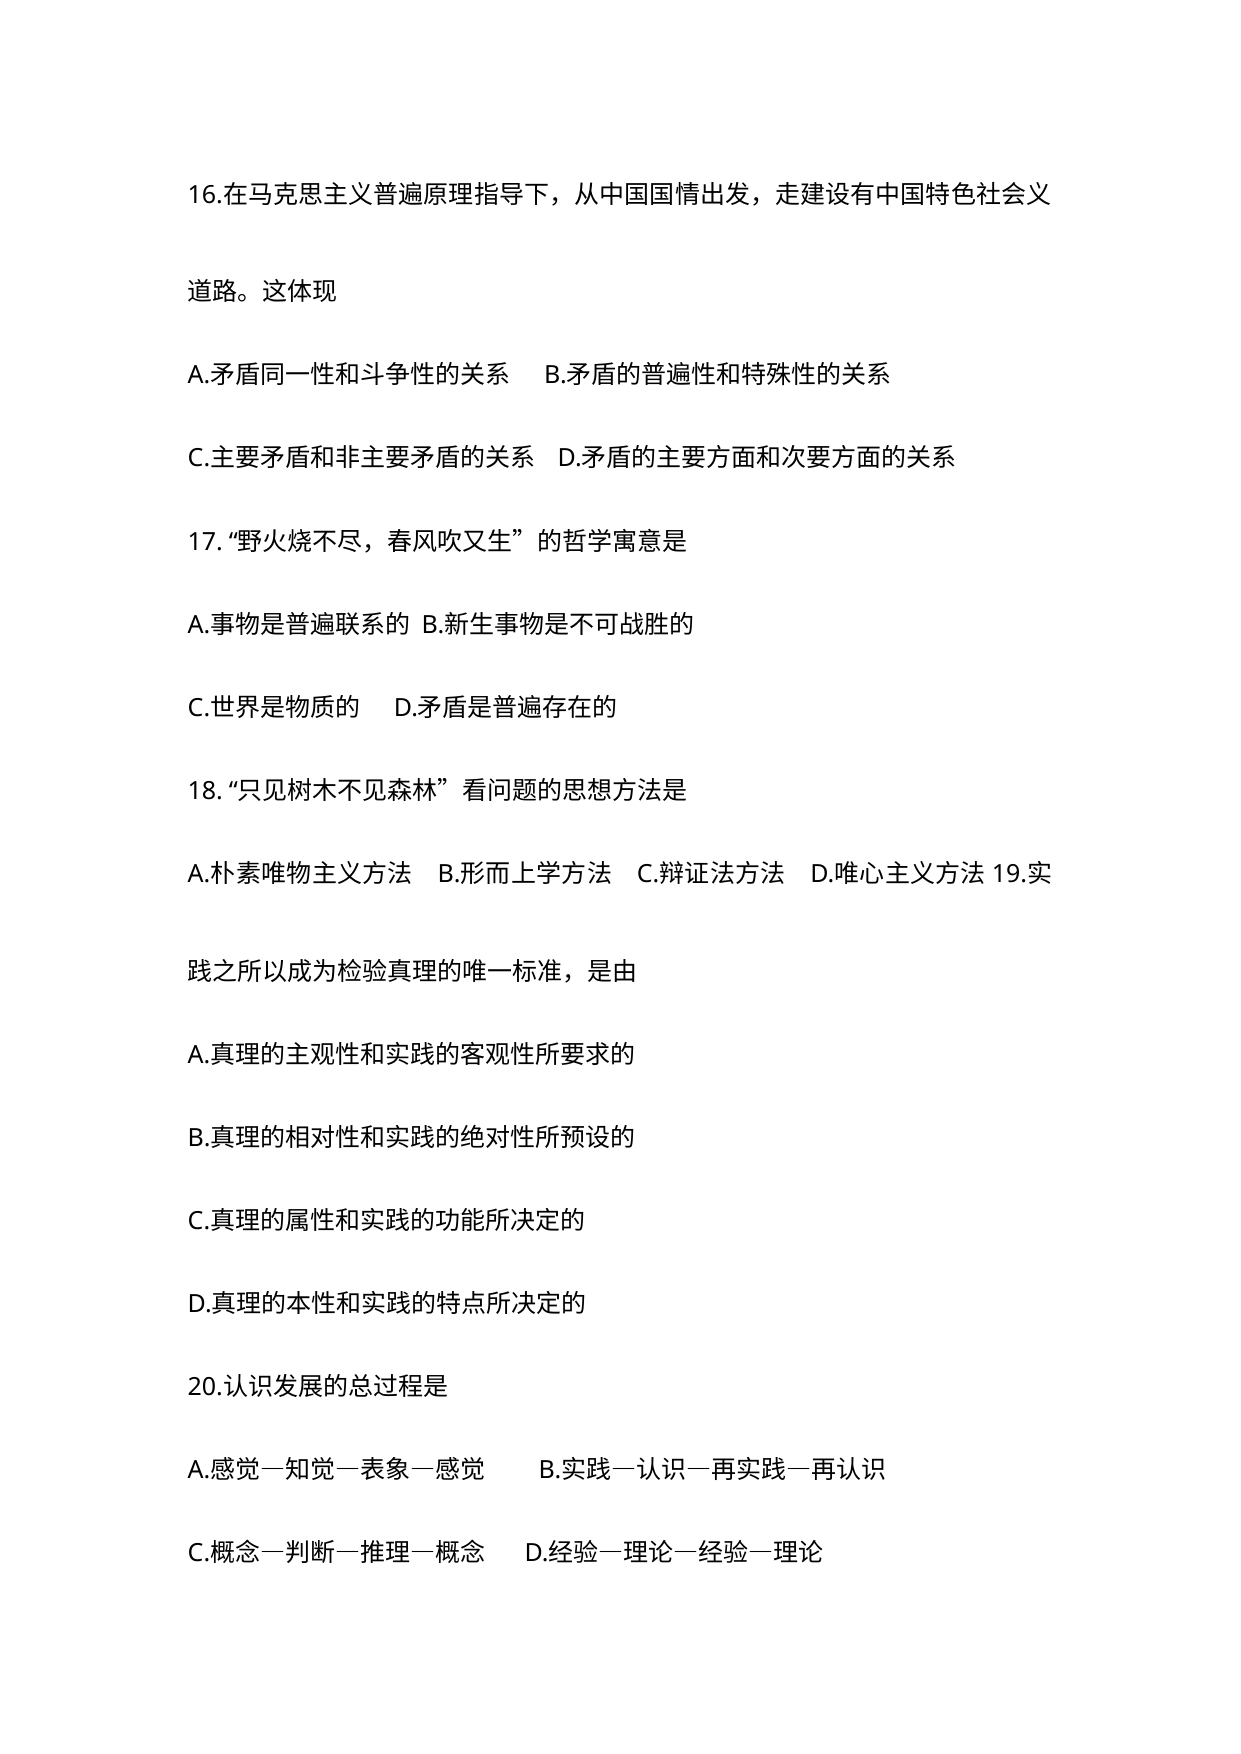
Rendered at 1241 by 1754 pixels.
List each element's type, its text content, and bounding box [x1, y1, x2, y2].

text A.朴素唯物主义方法 B.形而上学方法 C.辩证法方法 D.唯心主义方法19.实践之所以成为检验真理的唯一标准，是由 [187, 839, 1053, 1002]
text A.矛盾同一性和斗争性的关系 B.矛盾的普遍性和特殊性的关系 [187, 340, 1053, 405]
text C.世界是物质的 D.矛盾是普遍存在的 [187, 673, 1053, 738]
text 16.在马克思主义普遍原理指导下，从中国国情出发，走建设有中国特色社会义道路。这体现 [187, 160, 1053, 322]
text A.真理的主观性和实践的客观性所要求的 [187, 1020, 1053, 1085]
text 18. “只见树木不见森林”看问题的思想方法是 [187, 756, 1053, 821]
text C.主要矛盾和非主要矛盾的关系 D.矛盾的主要方面和次要方面的关系 [187, 423, 1053, 488]
text 17. “野火烧不尽，春风吹又生”的哲学寓意是 [187, 507, 1053, 572]
text A.感觉—知觉—表象—感觉 B.实践—认识—再实践—再认识 [187, 1435, 1053, 1500]
text A.事物是普遍联系的 B.新生事物是不可战胜的 [187, 590, 1053, 655]
text C.真理的属性和实践的功能所决定的 [187, 1186, 1053, 1251]
text B.真理的相对性和实践的绝对性所预设的 [187, 1103, 1053, 1168]
text D.真理的本性和实践的特点所决定的 [187, 1269, 1053, 1334]
text 20.认识发展的总过程是 [187, 1352, 1053, 1417]
text C.概念—判断—推理—概念 D.经验—理论—经验—理论 [187, 1518, 1053, 1583]
